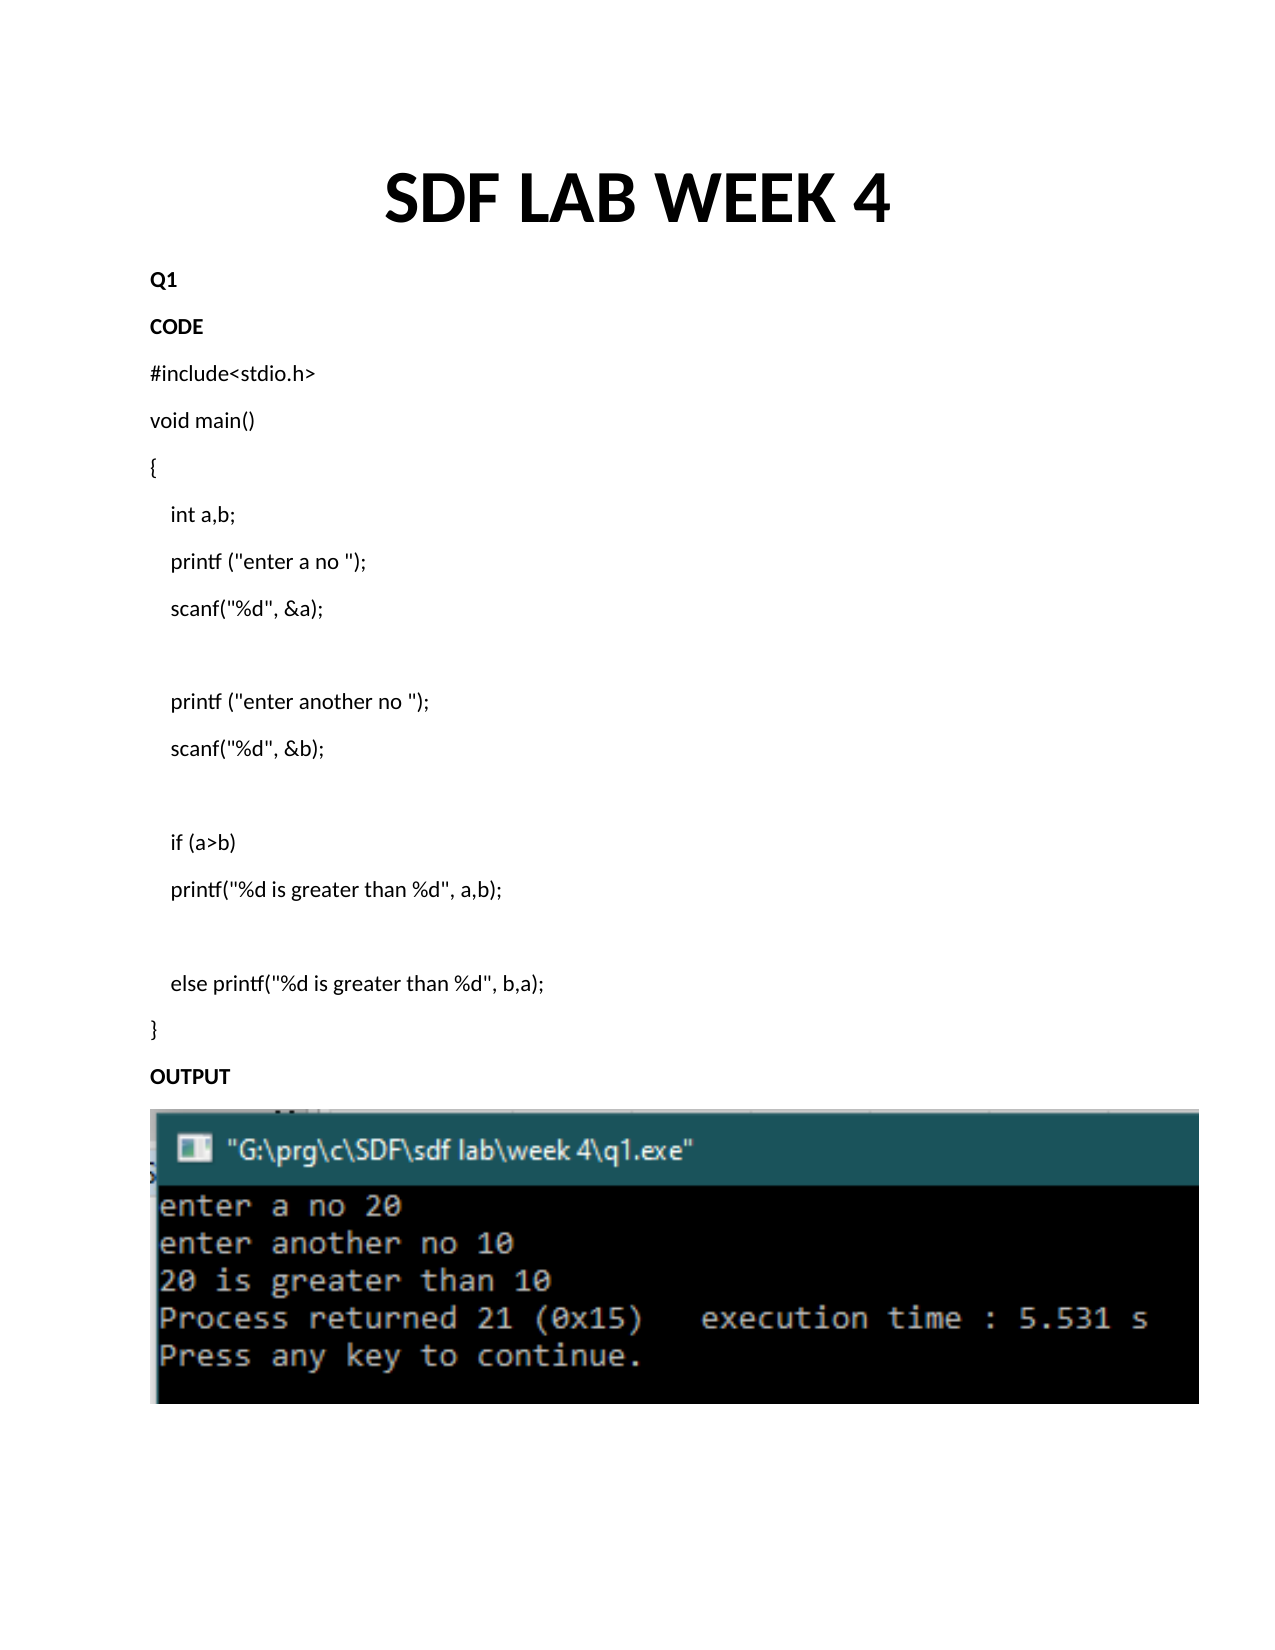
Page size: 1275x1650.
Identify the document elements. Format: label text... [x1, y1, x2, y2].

text #include<stdio.h> [150, 359, 1125, 387]
text void main() [150, 406, 1125, 434]
text int a,b; [150, 500, 1125, 528]
text if (a>b) [150, 828, 1125, 856]
text } [150, 1016, 1125, 1043]
text OUTPUT [150, 1062, 1125, 1090]
text CODE [150, 312, 1125, 340]
text SDF LAB WEEK 4 [150, 150, 1125, 242]
text { [150, 453, 1125, 481]
text printf ("enter a no "); [150, 547, 1125, 575]
text scanf("%d", &b); [150, 734, 1125, 762]
text Q1 [150, 266, 1125, 293]
picture [150, 1109, 1199, 1404]
text else printf("%d is greater than %d", b,a); [150, 969, 1125, 997]
text printf("%d is greater than %d", a,b); [150, 875, 1125, 903]
text scanf("%d", &a); [150, 594, 1125, 622]
text printf ("enter another no "); [150, 687, 1125, 715]
